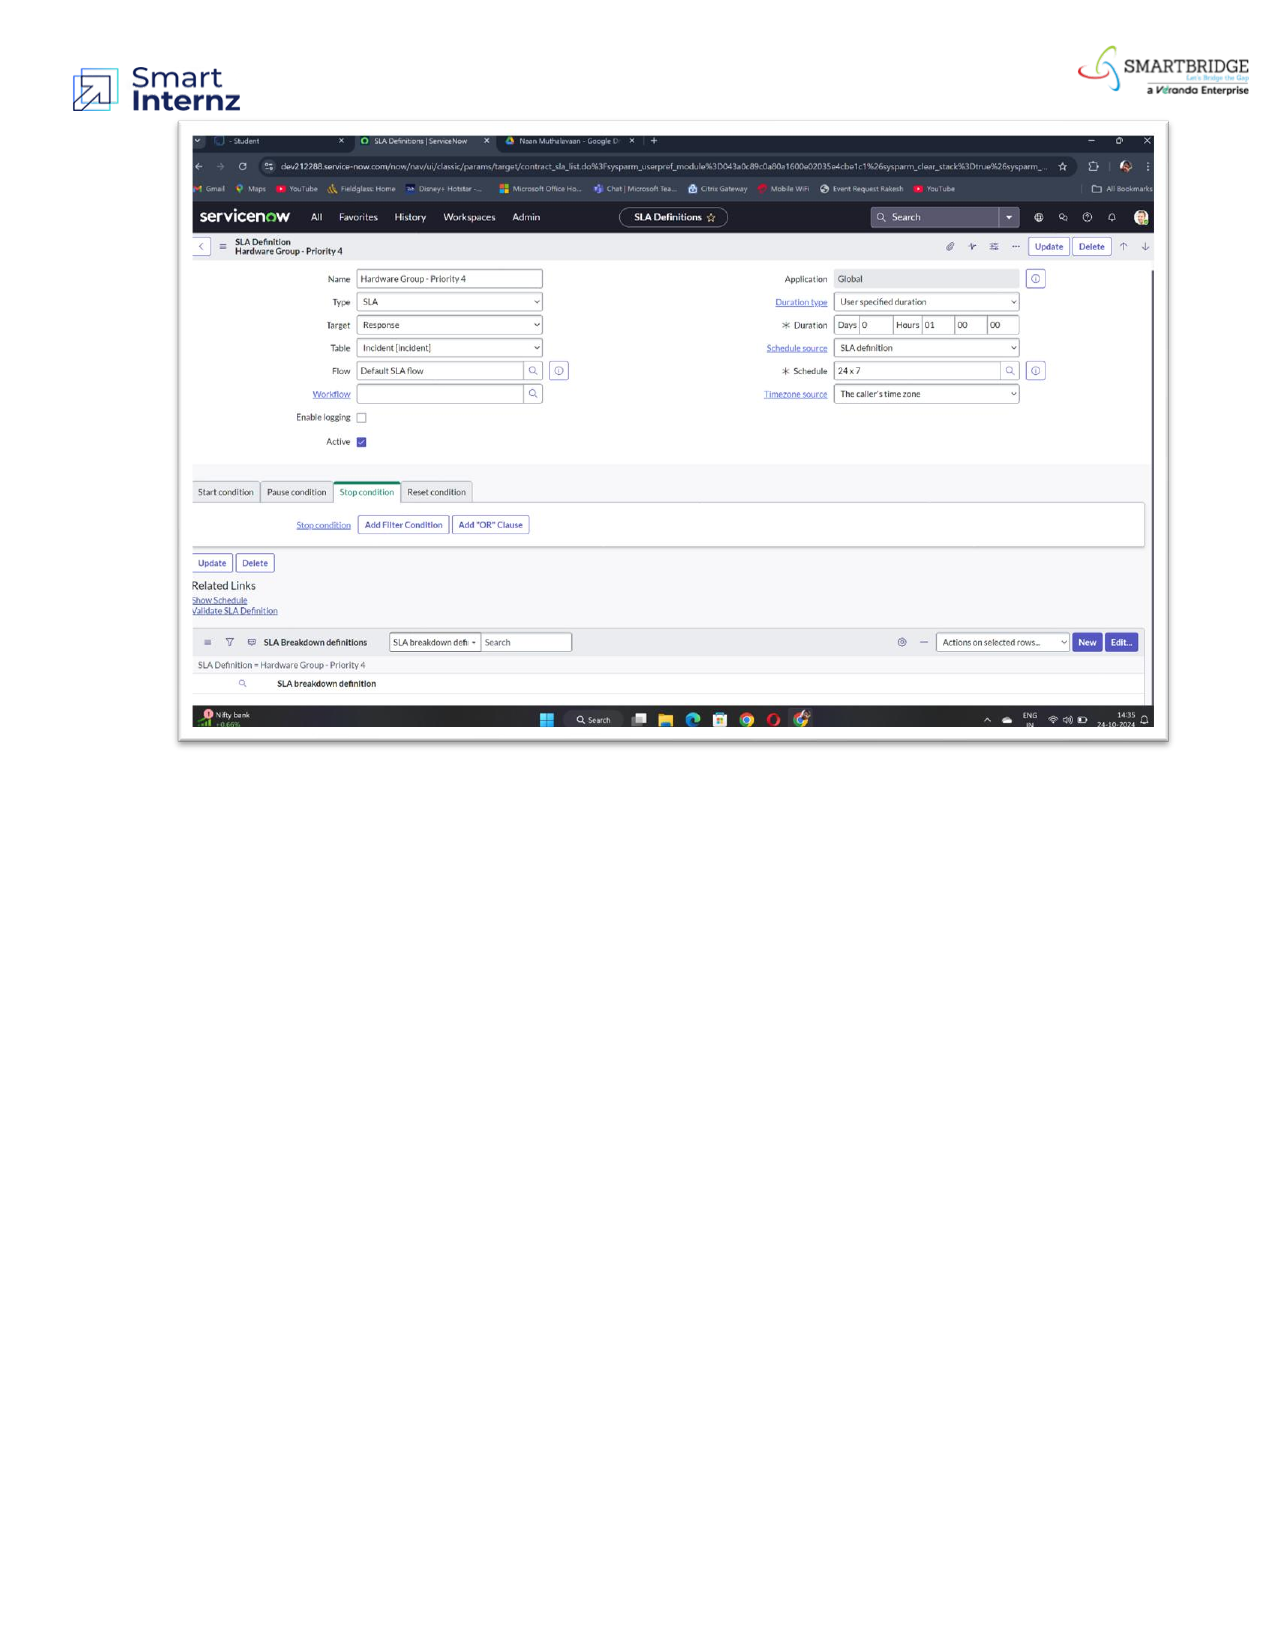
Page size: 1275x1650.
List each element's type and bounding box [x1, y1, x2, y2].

picture [1077, 45, 1249, 96]
picture [168, 115, 1178, 754]
picture [68, 67, 245, 111]
